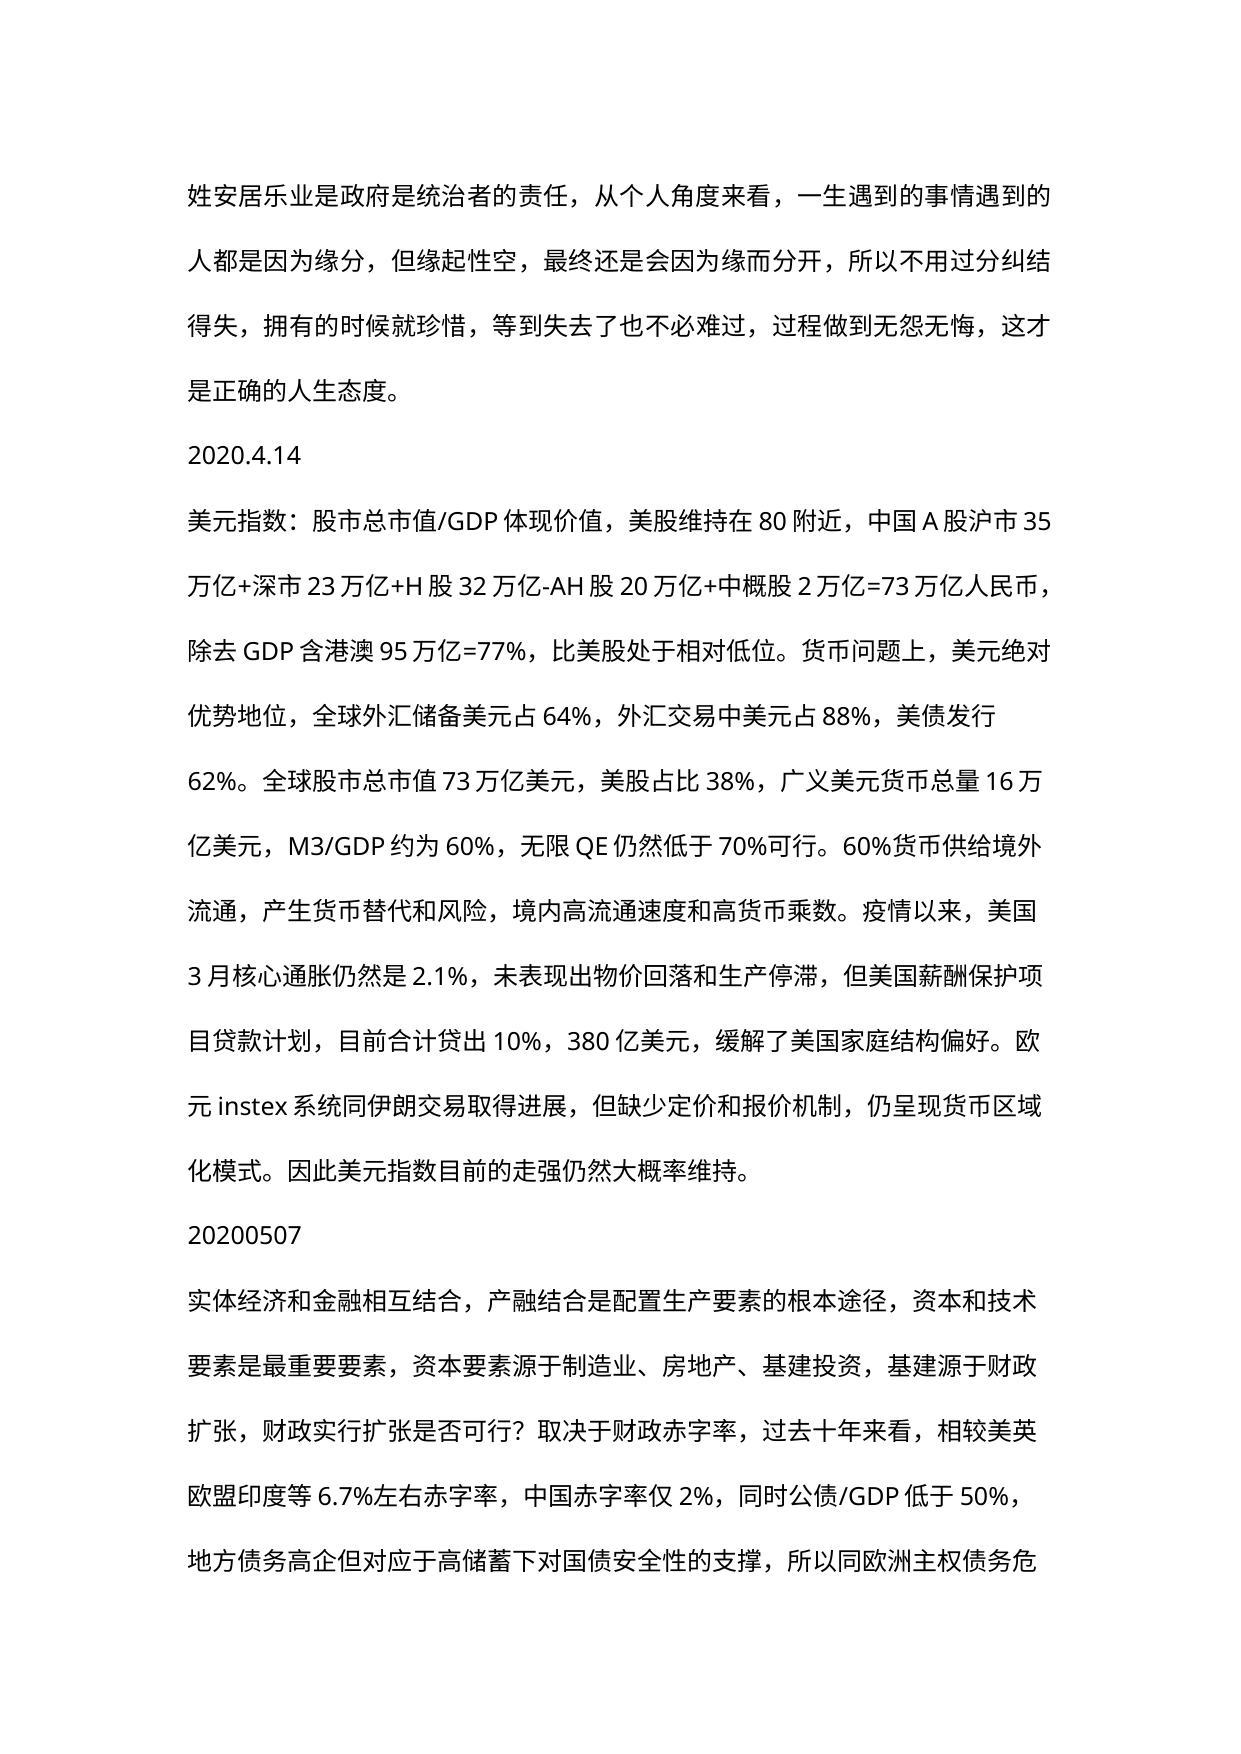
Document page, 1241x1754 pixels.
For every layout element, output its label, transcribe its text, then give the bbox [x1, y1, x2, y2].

text 20200507 [187, 1202, 1053, 1267]
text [187, 1267, 1053, 1592]
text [187, 162, 1053, 422]
text 美元指数：股市总市值/GDP体现价值，美股维持在80附近，中国A股沪市35万亿+深市23万亿+H股32万亿-AH股20万亿+中概股2万亿=73万亿人民币，除去GDP含港澳95万亿=77%，比美股处于相对低位。货币问题上，美元绝对优势地位，全球外汇储备美元占64%，外汇交易中美元占88%，美债发行62%。全球股市总市值73万亿美元，美股占比38%，广义美元货币总量16万亿美元，M3/GDP约为60%，无限QE仍然低于70%可行。60%货币供给境外流通，产生货币替代和风险，境内高流通速度和高货币乘数。疫情以来，美国3月核心通胀仍然是2.1%，未表现出物价回落和生产停滞，但美国薪酬保护项目贷款计划，目前合计贷出10%，380亿美元，缓解了美国家庭结构偏好。欧元instex系统同伊朗交易取得进展，但缺少定价和报价机制，仍呈现货币区域化模式。因此美元指数目前的走强仍然大概率维持。 [187, 487, 1053, 1202]
text 2020.4.14 [187, 422, 1053, 487]
